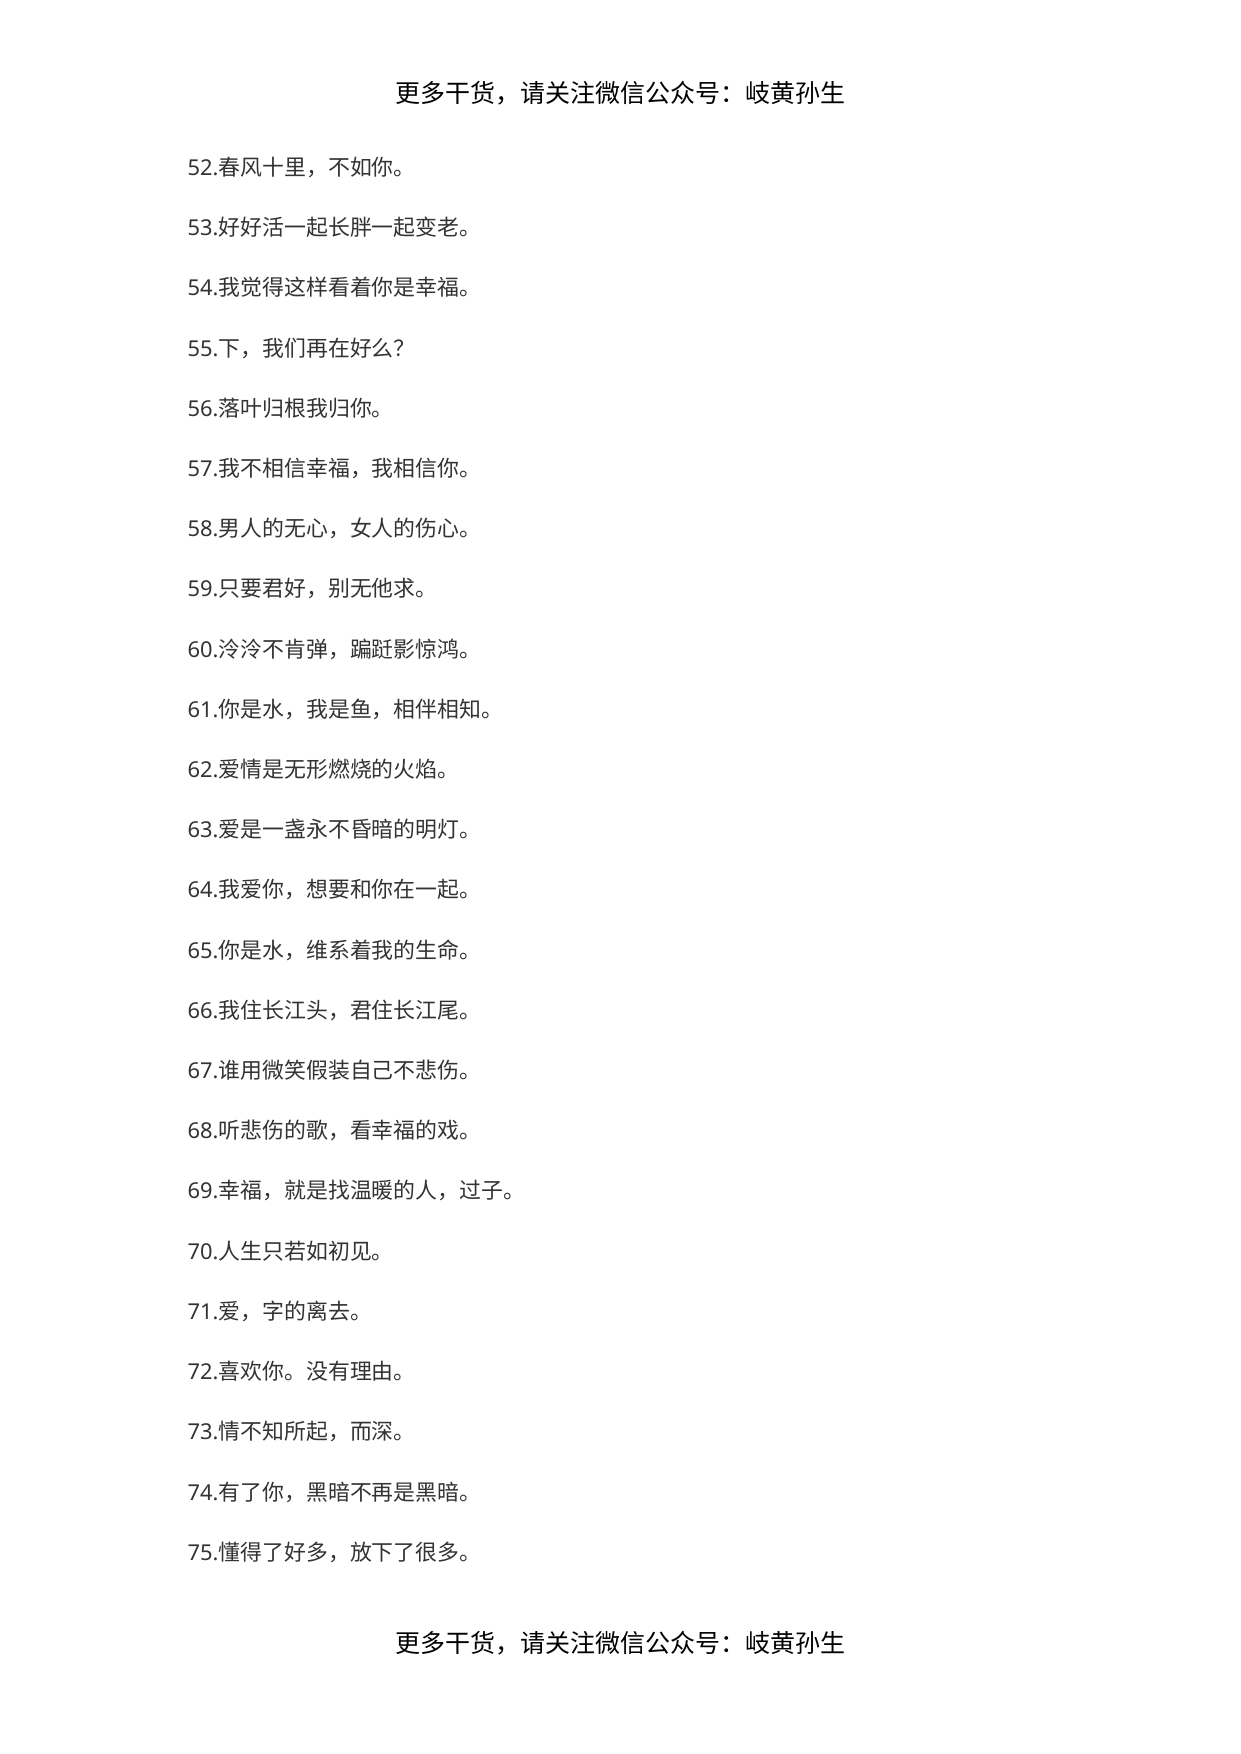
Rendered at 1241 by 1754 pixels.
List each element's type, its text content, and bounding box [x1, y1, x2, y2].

text 75.懂得了好多，放下了很多。 [187, 1535, 1053, 1567]
text 73.情不知所起，而深。 [187, 1414, 1053, 1446]
text 65.你是水，维系着我的生命。 [187, 933, 1053, 964]
text 71.爱，字的离去。 [187, 1294, 1053, 1326]
text 56.落叶归根我归你。 [187, 391, 1053, 423]
text 69.幸福，就是找温暖的人，过子。 [187, 1173, 1053, 1205]
text 52.春风十里，不如你。 [187, 150, 1053, 182]
text 59.只要君好，别无他求。 [187, 571, 1053, 603]
text 61.你是水，我是鱼，相伴相知。 [187, 692, 1053, 724]
text 74.有了你，黑暗不再是黑暗。 [187, 1474, 1053, 1506]
text 58.男人的无心，女人的伤心。 [187, 511, 1053, 543]
text 64.我爱你，想要和你在一起。 [187, 872, 1053, 904]
text 67.谁用微笑假装自己不悲伤。 [187, 1053, 1053, 1085]
text 57.我不相信幸福，我相信你。 [187, 451, 1053, 483]
text 60.泠泠不肯弹，蹁跹影惊鸿。 [187, 632, 1053, 663]
text 54.我觉得这样看着你是幸福。 [187, 270, 1053, 302]
text 68.听悲伤的歌，看幸福的戏。 [187, 1113, 1053, 1145]
text 72.喜欢你。没有理由。 [187, 1354, 1053, 1386]
text 63.爱是一盏永不昏暗的明灯。 [187, 812, 1053, 844]
text 53.好好活一起长胖一起变老。 [187, 210, 1053, 242]
text 55.下，我们再在好么？ [187, 331, 1053, 362]
text 66.我住长江头，君住长江尾。 [187, 993, 1053, 1025]
text 70.人生只若如初见。 [187, 1234, 1053, 1266]
text 62.爱情是无形燃烧的火焰。 [187, 752, 1053, 784]
